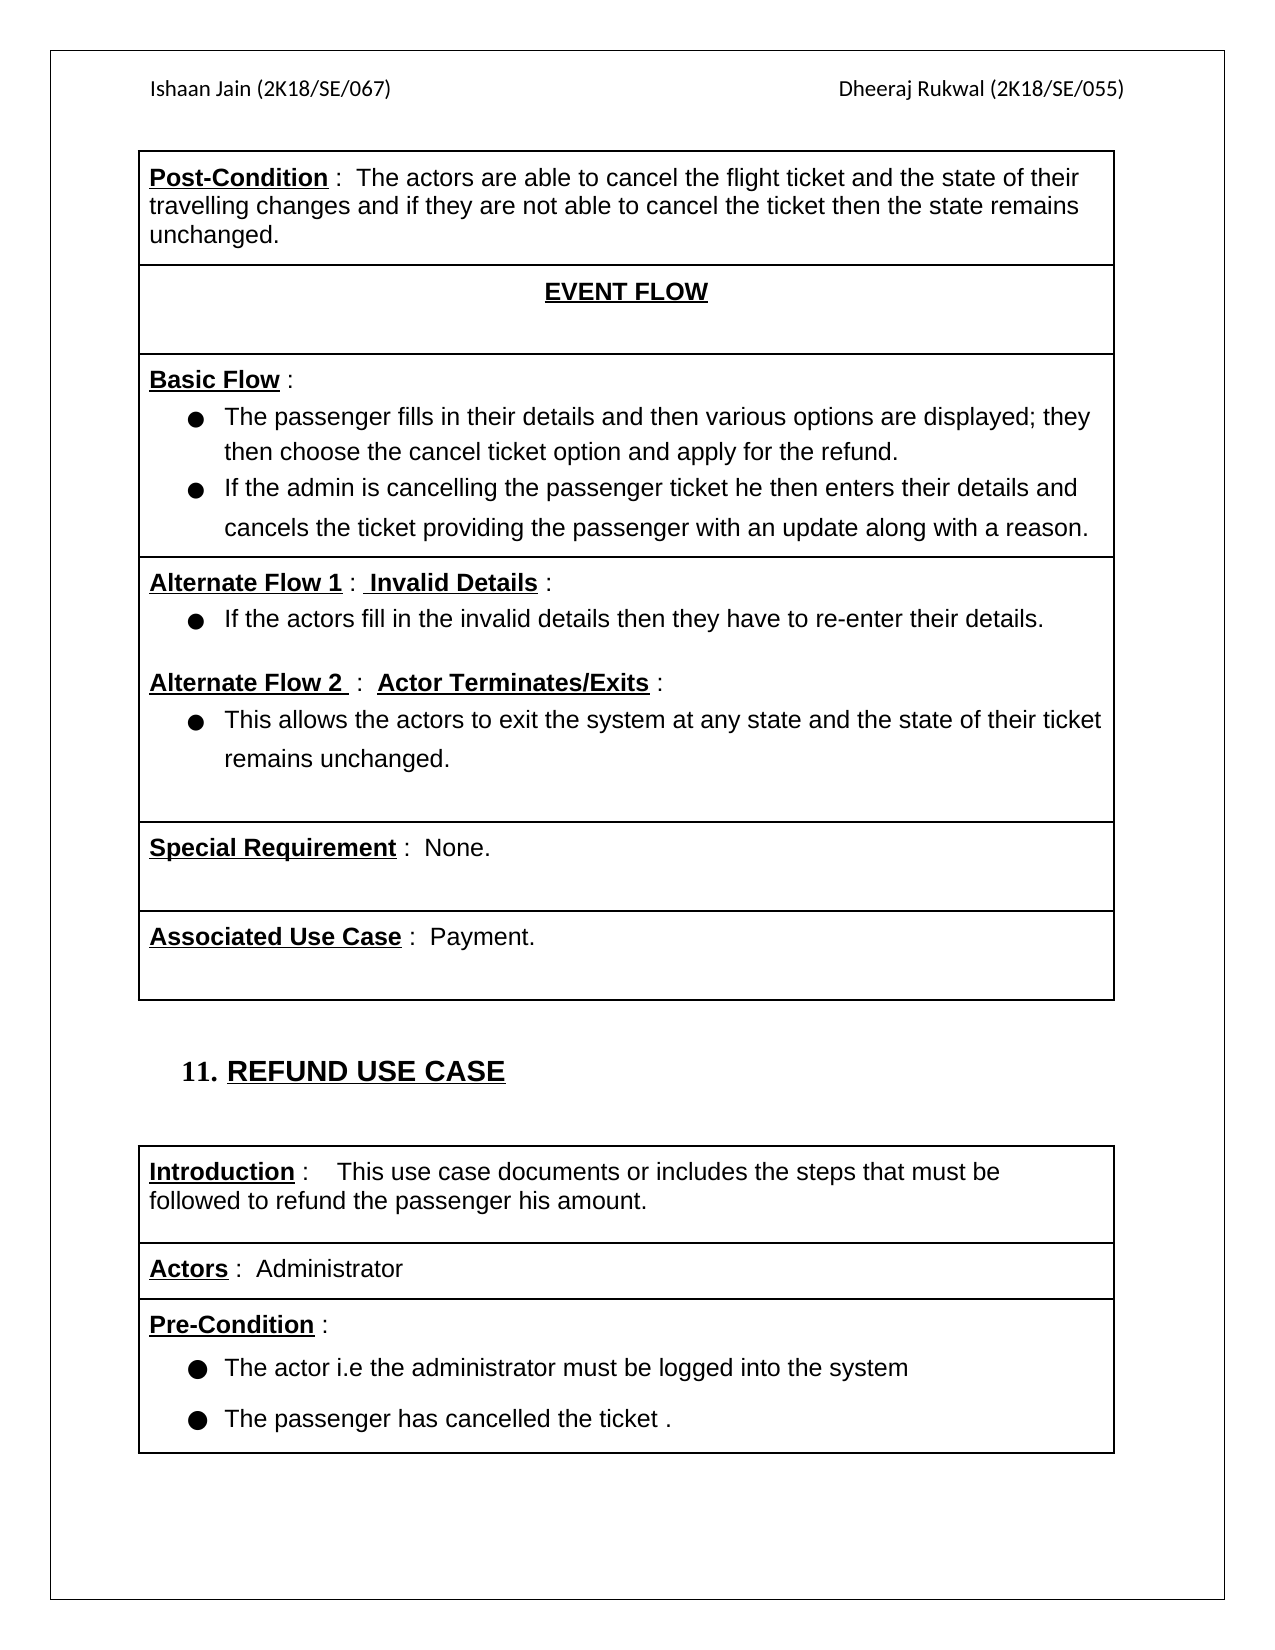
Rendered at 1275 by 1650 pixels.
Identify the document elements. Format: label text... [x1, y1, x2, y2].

table_header Introduction : This use case documents or includes the steps that must be followed to refund the passenger his amount. [140, 1147, 1113, 1242]
table_cell Special Requirement : None. [140, 823, 1113, 909]
table_cell Post-Condition : The actors are able to cancel the flight ticket and the state of their travelling changes and if they are not able to cancel the ticket then the state remains unchanged. [140, 152, 1113, 264]
list REFUND USE CASE [181, 1054, 1125, 1087]
table_cell Actors : Administrator [140, 1244, 1113, 1298]
table_cell EVENT FLOW [140, 266, 1113, 353]
table_cell Basic Flow : The passenger fills in their details and then various options are displayed; they then choose the cancel ticket option and apply for the refund. If the admin is cancelling the passenger ticket he then enters their details and cancels the ticket providing the passenger with an update along with a reason. [140, 355, 1113, 556]
table_cell Pre-Condition : The actor i.e the administrator must be logged into the system The passenger has cancelled the ticket . [140, 1300, 1113, 1452]
table_cell Alternate Flow 1 : Invalid Details : If the actors fill in the invalid details then they have to re-enter their details. Alternate Flow 2 : Actor Terminates/Exits : This allows the actors to exit the system at any state and the state of their ticket remains unchanged. [140, 558, 1113, 821]
table_cell Associated Use Case : Payment. [140, 912, 1113, 998]
